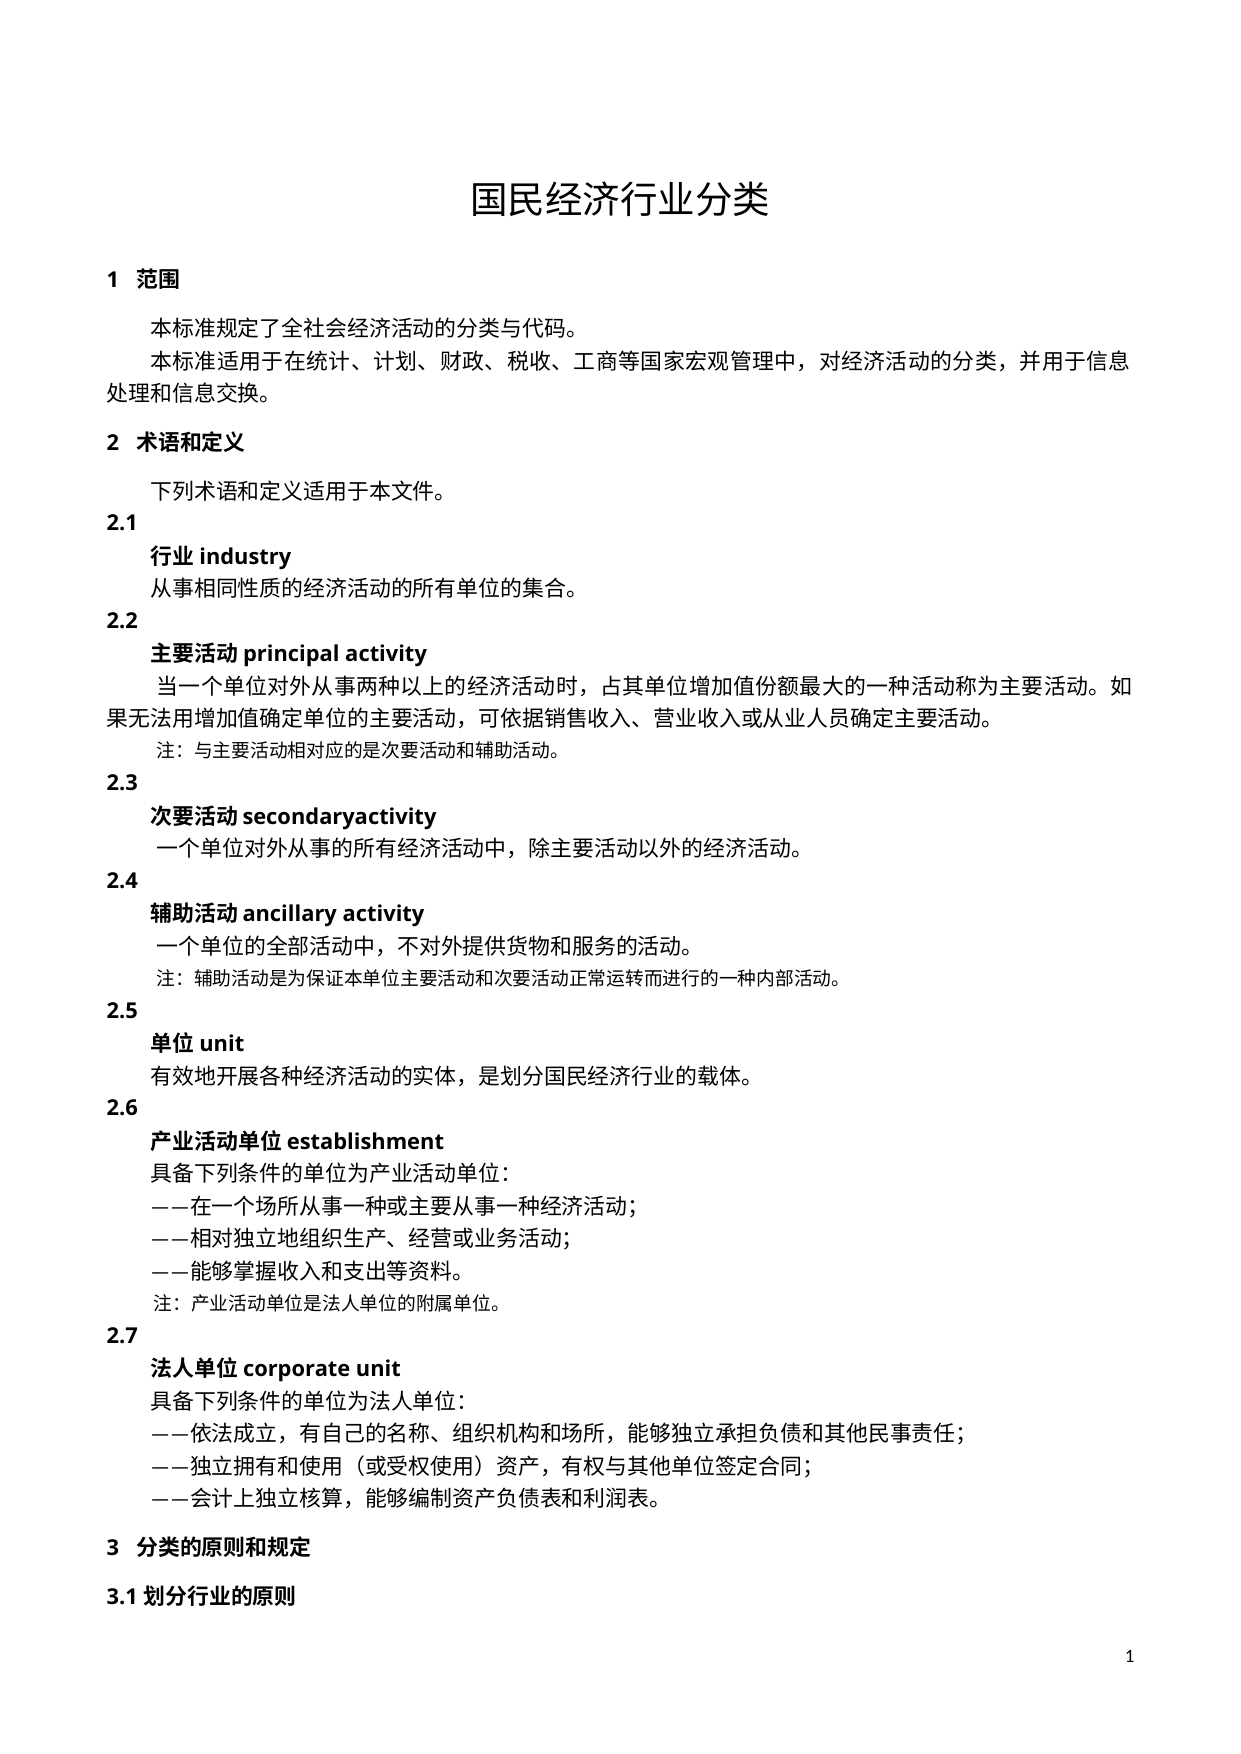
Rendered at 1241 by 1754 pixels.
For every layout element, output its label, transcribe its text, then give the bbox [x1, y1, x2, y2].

text 产业活动单位 establishment [106, 1123, 1134, 1156]
text 具备下列条件的单位为产业活动单位： [106, 1156, 1134, 1188]
text 3.1 划分行业的原则 [106, 1578, 1134, 1611]
text 一个单位的全部活动中，不对外提供货物和服务的活动。 [106, 928, 1134, 961]
text 主要活动 principal activity [106, 636, 1134, 668]
text 下列术语和定义适用于本文件。 [106, 473, 1134, 506]
text 注：与主要活动相对应的是次要活动和辅助活动。 [106, 733, 1134, 766]
text ——在一个场所从事一种或主要从事一种经济活动； [106, 1188, 1134, 1221]
text 注：辅助活动是为保证本单位主要活动和次要活动正常运转而进行的一种内部活动。 [106, 961, 1134, 993]
text 具备下列条件的单位为法人单位： [106, 1383, 1134, 1416]
text 2.2 [106, 603, 1134, 636]
text 1 范围 [106, 262, 1134, 294]
text ——会计上独立核算，能够编制资产负债表和利润表。 [106, 1481, 1134, 1513]
text ——能够掌握收入和支出等资料。 [106, 1253, 1134, 1286]
text 本标准适用于在统计、计划、财政、税收、工商等国家宏观管理中，对经济活动的分类，并用于信息处理和信息交换。 [106, 343, 1134, 408]
text 法人单位 corporate unit [106, 1351, 1134, 1383]
text 注：产业活动单位是法人单位的附属单位。 [106, 1286, 1134, 1318]
text 当一个单位对外从事两种以上的经济活动时，占其单位增加值份额最大的一种活动称为主要活动。如果无法用增加值确定单位的主要活动，可依据销售收入、营业收入或从业人员确定主要活动。 [106, 668, 1134, 733]
text 2.7 [106, 1318, 1134, 1351]
text 2.6 [106, 1091, 1134, 1123]
text 一个单位对外从事的所有经济活动中，除主要活动以外的经济活动。 [106, 831, 1134, 863]
text ——依法成立，有自己的名称、组织机构和场所，能够独立承担负债和其他民事责任； [106, 1416, 1134, 1448]
text 2 术语和定义 [106, 424, 1134, 457]
text 有效地开展各种经济活动的实体，是划分国民经济行业的载体。 [106, 1058, 1134, 1091]
text ——相对独立地组织生产、经营或业务活动； [106, 1221, 1134, 1253]
text 从事相同性质的经济活动的所有单位的集合。 [106, 571, 1134, 603]
text 2.3 [106, 766, 1134, 798]
text 3 分类的原则和规定 [106, 1529, 1134, 1562]
text ——独立拥有和使用（或受权使用）资产，有权与其他单位签定合同； [106, 1448, 1134, 1481]
text 2.5 [106, 993, 1134, 1026]
text 2.1 [106, 506, 1134, 538]
text 辅助活动ancillary activity [106, 896, 1134, 928]
text 次要活动secondaryactivity [106, 798, 1134, 831]
text 2.4 [106, 863, 1134, 896]
text 国民经济行业分类 [106, 164, 1134, 229]
text 单位 unit [106, 1026, 1134, 1058]
text 行业 industry [106, 538, 1134, 571]
text 本标准规定了全社会经济活动的分类与代码。 [106, 311, 1134, 343]
